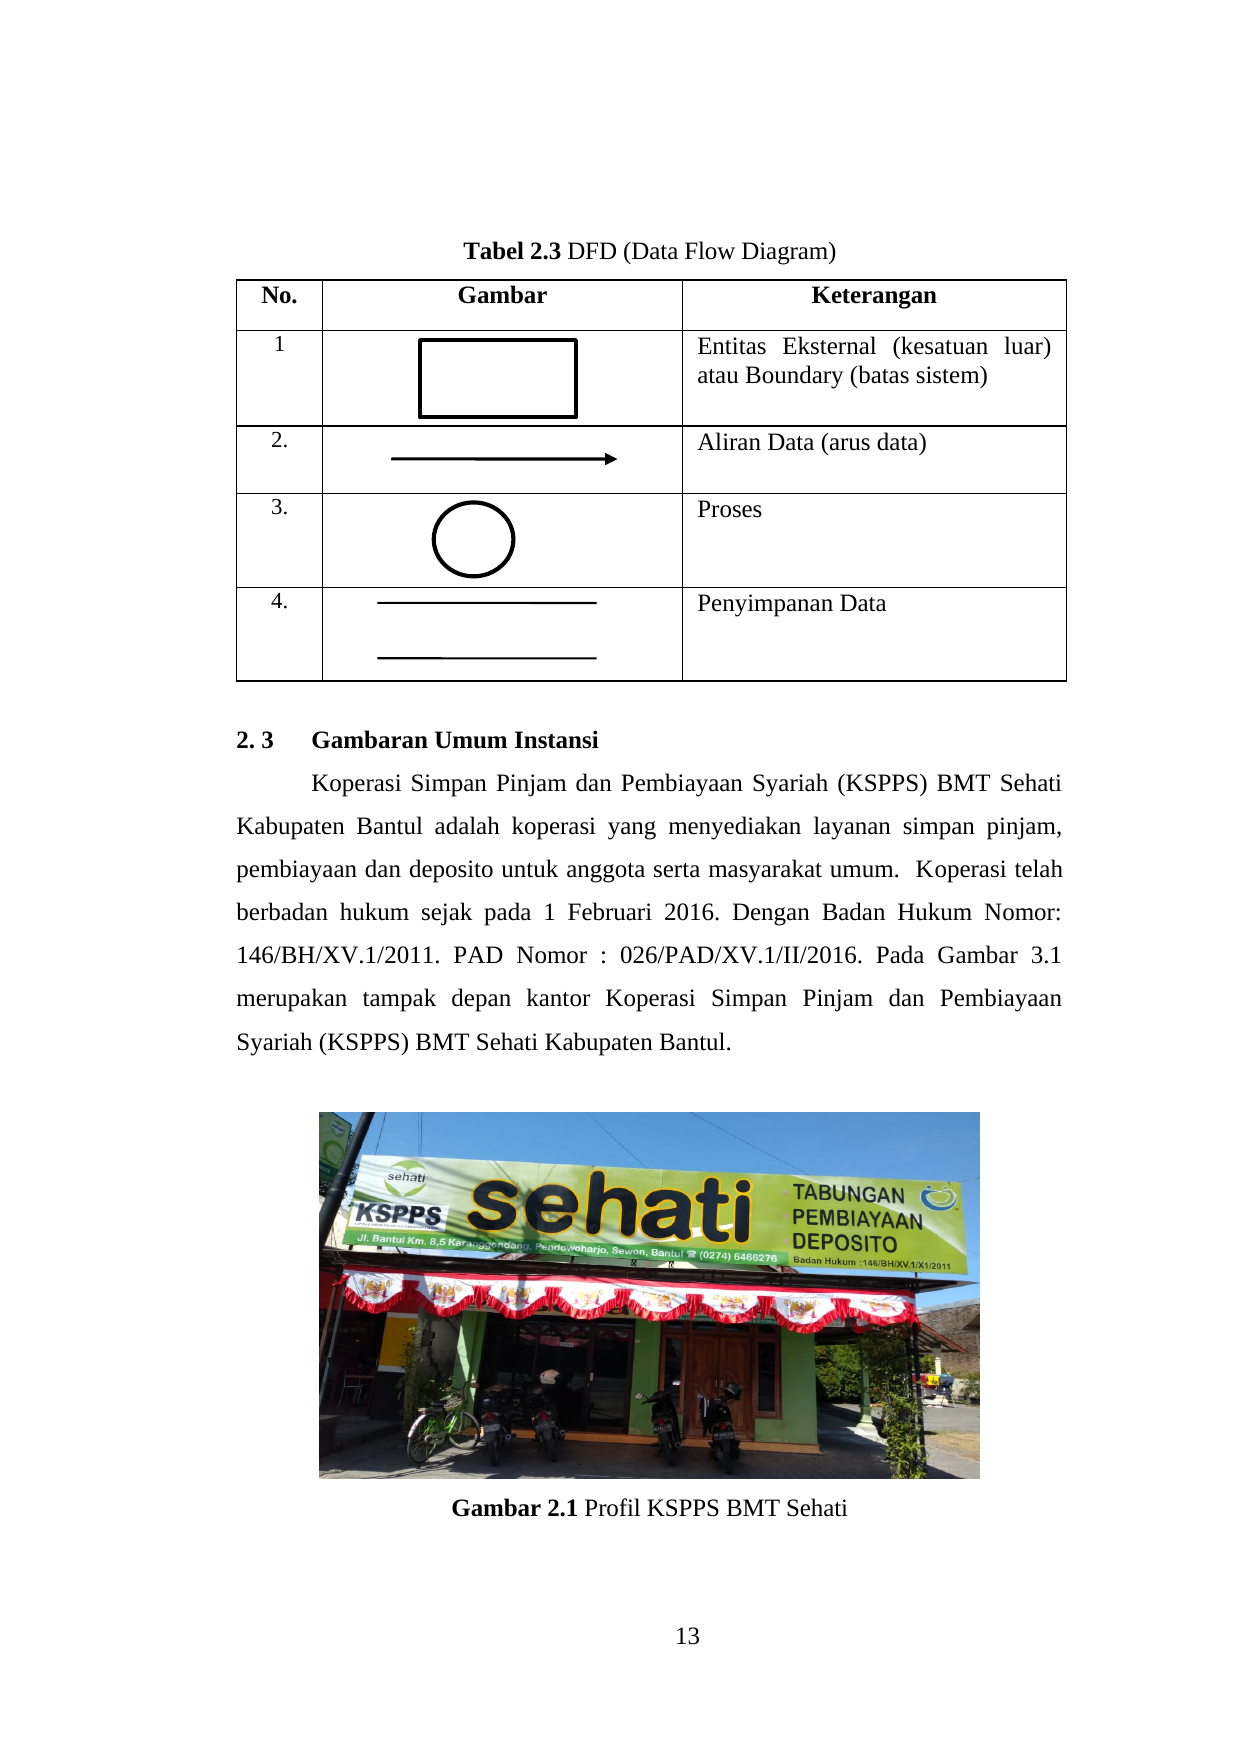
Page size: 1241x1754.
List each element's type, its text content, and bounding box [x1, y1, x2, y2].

table_header No. [237, 281, 322, 330]
table_cell [323, 427, 682, 493]
table_cell [323, 331, 682, 425]
table_cell Entitas Eksternal (kesatuan luar) atau Boundary (batas sistem) [683, 331, 1066, 425]
table_cell 2. [237, 427, 322, 493]
text Koperasi Simpan Pinjam dan Pembiayaan Syariah (KSPPS) BMT Sehati Kabupaten Bantul adalah koperasi yang menyediakan layanan simpan pinjam, pembiayaan dan deposito untuk anggota serta masyarakat umum. Koperasi telah berbadan hukum sejak pada 1 Februari 2016. Dengan Badan Hukum Nomor: 146/BH/XV.1/2011. PAD Nomor : 026/PAD/XV.1/II/2016. Pada Gambar 3.1 merupakan tampak depan kantor Koperasi Simpan Pinjam dan Pembiayaan Syariah (KSPPS) BMT Sehati Kabupaten Bantul. [236, 768, 1063, 1055]
table_header Gambar [323, 281, 682, 330]
table_cell 3. [237, 494, 322, 587]
text Tabel 2.3 DFD (Data Flow Diagram) [236, 236, 1063, 265]
table_header Keterangan [683, 281, 1066, 330]
picture [319, 1112, 980, 1479]
list Gambaran Umum Instansi [236, 725, 1063, 753]
table_cell 1 [237, 331, 322, 425]
text Gambar 2.1 Profil KSPPS BMT Sehati [236, 1493, 1063, 1522]
table_cell Proses [683, 494, 1066, 587]
table_cell [323, 588, 682, 680]
table_cell Aliran Data (arus data) [683, 427, 1066, 493]
table_cell 4. [237, 588, 322, 680]
table_cell [323, 494, 682, 587]
table_cell Penyimpanan Data [683, 588, 1066, 680]
